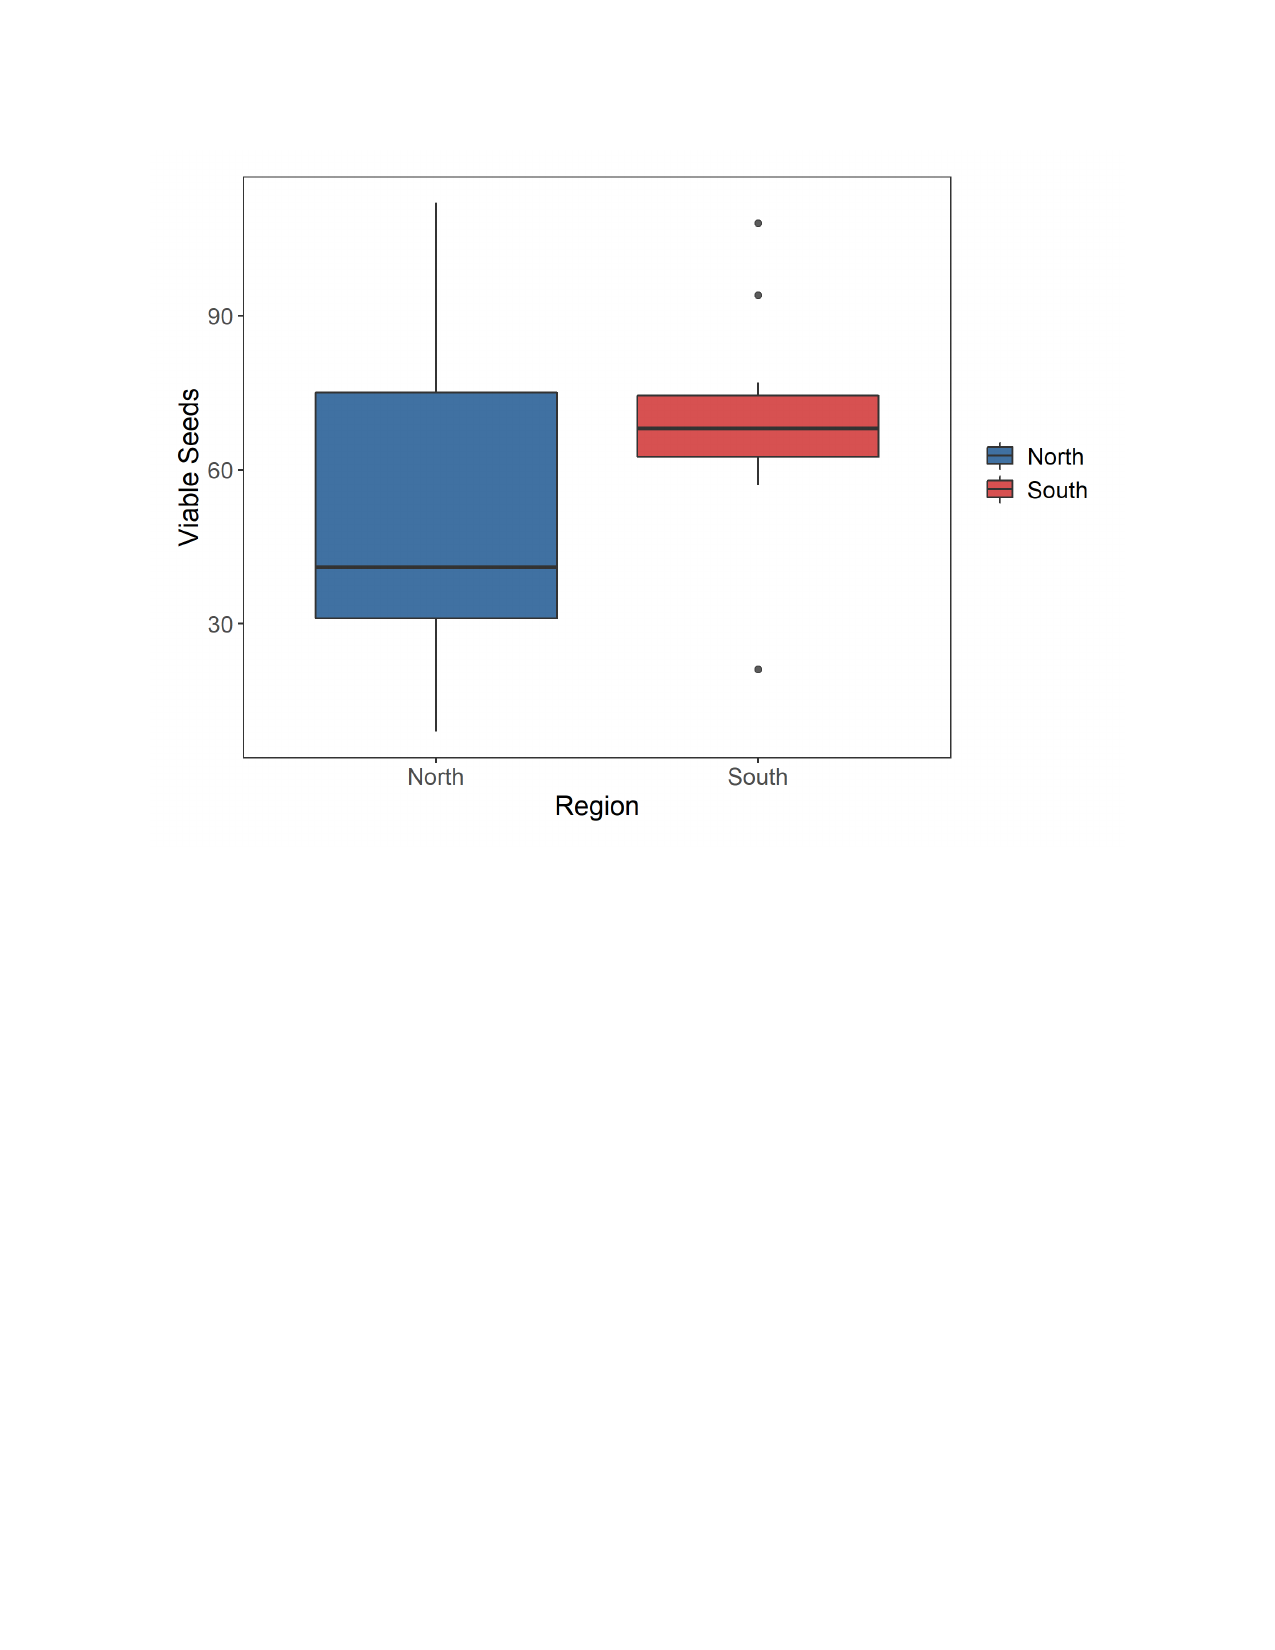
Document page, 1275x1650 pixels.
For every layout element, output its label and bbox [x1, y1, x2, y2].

picture [150, 150, 1125, 847]
